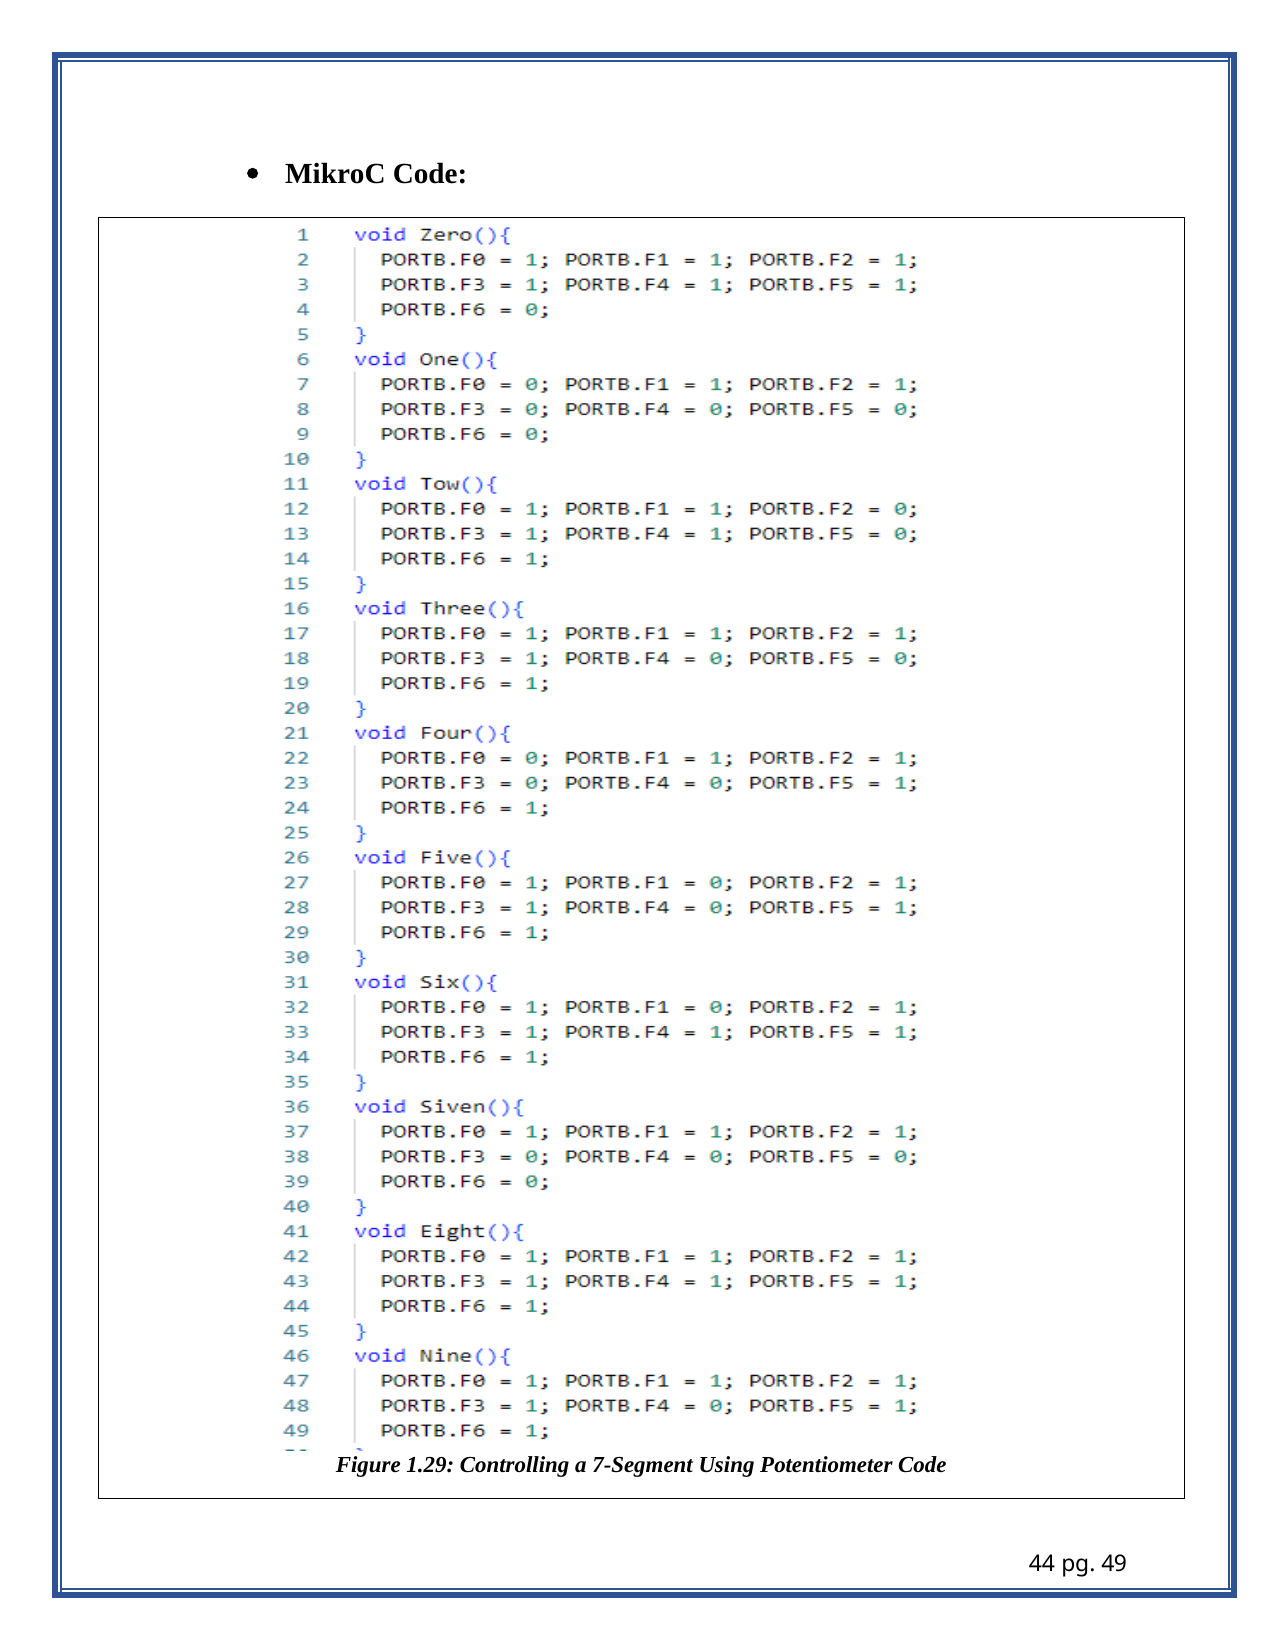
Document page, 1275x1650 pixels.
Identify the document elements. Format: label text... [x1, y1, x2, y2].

list MikroC Code: [247, 156, 1125, 190]
picture [238, 225, 1045, 1451]
